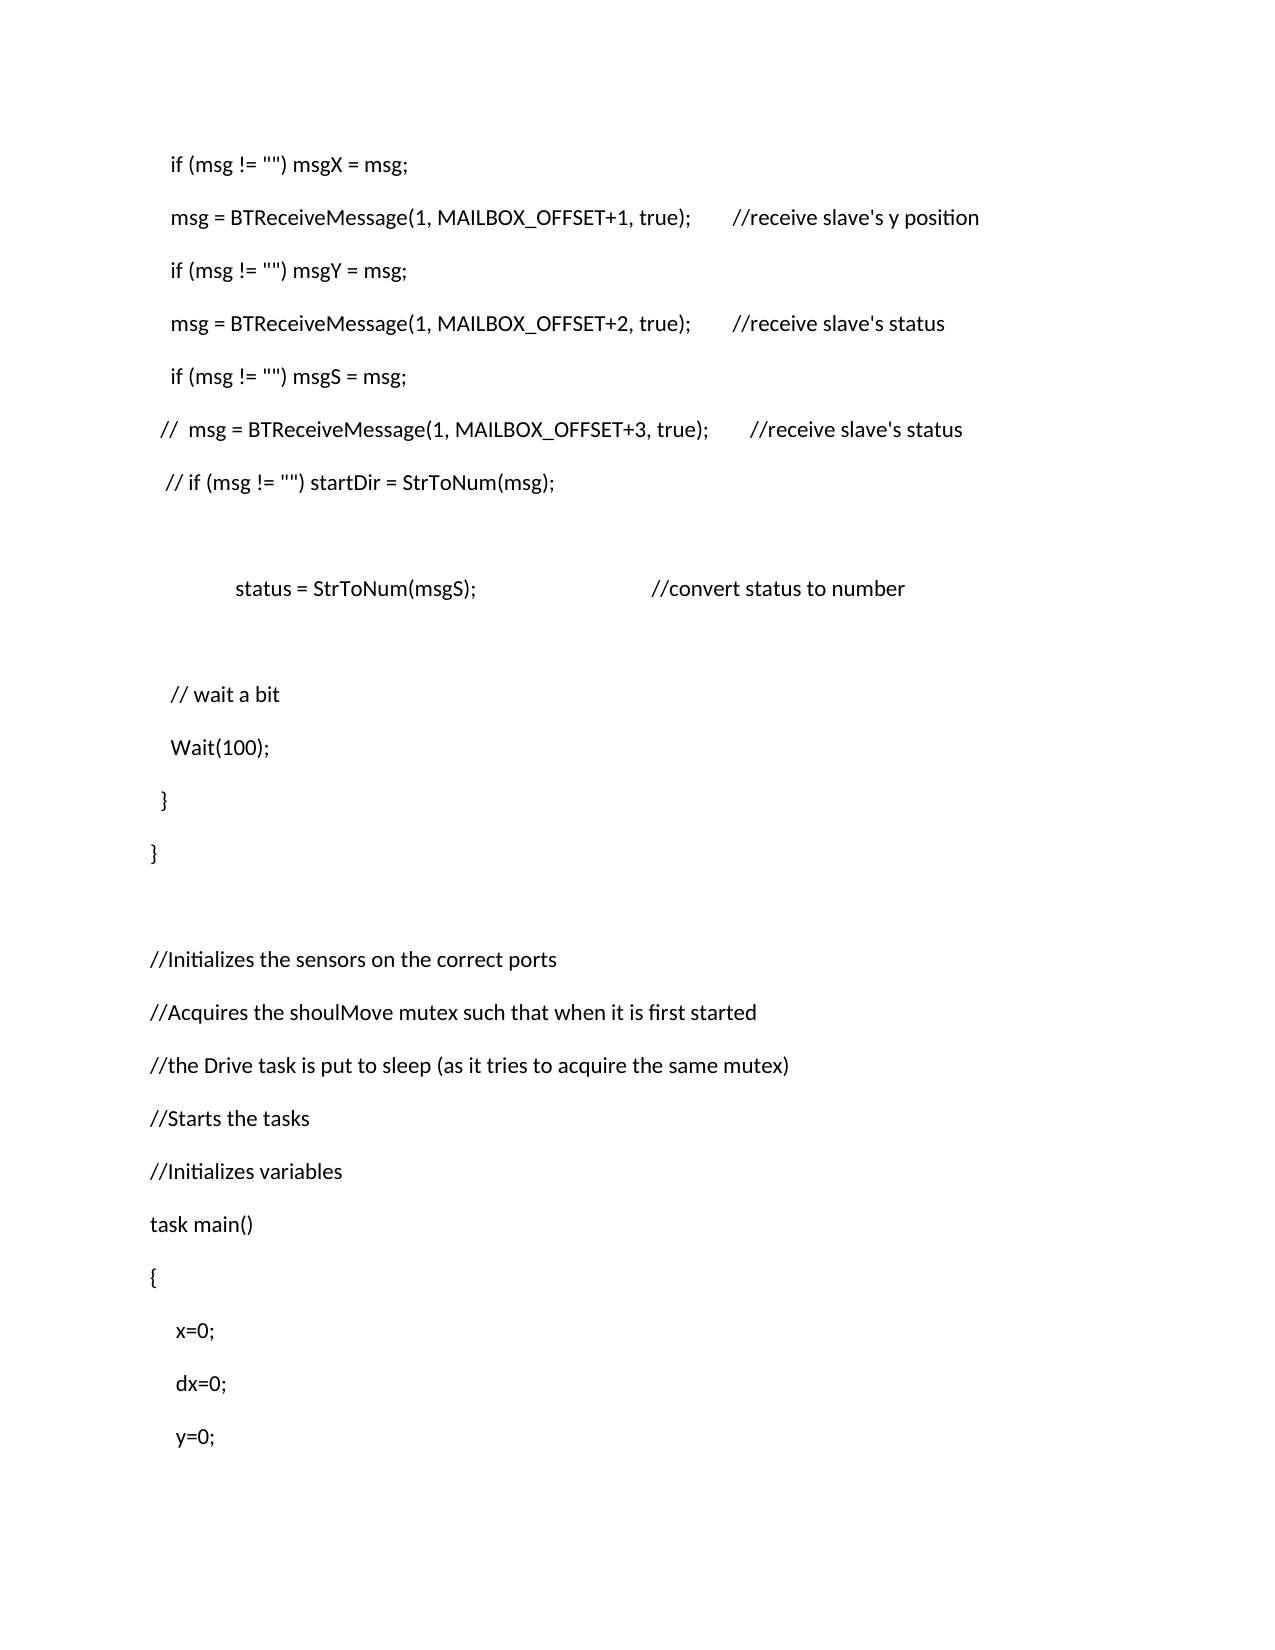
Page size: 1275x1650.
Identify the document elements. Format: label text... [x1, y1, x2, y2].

text //Acquires the shoulMove mutex such that when it is first started [150, 998, 1125, 1026]
text // msg = BTReceiveMessage(1, MAILBOX_OFFSET+3, true); //receive slave's status [150, 415, 1125, 443]
text if (msg != "") msgS = msg; [150, 362, 1125, 390]
text // wait a bit [150, 680, 1125, 708]
text if (msg != "") msgX = msg; [150, 150, 1125, 178]
text //the Drive task is put to sleep (as it tries to acquire the same mutex) [150, 1051, 1125, 1079]
text msg = BTReceiveMessage(1, MAILBOX_OFFSET+2, true); //receive slave's status [150, 309, 1125, 337]
text task main() [150, 1210, 1125, 1238]
text { [150, 1263, 1125, 1291]
text dx=0; [150, 1369, 1125, 1397]
text //Starts the tasks [150, 1104, 1125, 1132]
text x=0; [150, 1316, 1125, 1344]
text status = StrToNum(msgS); //convert status to number [150, 574, 1125, 602]
text } [150, 839, 1125, 867]
text msg = BTReceiveMessage(1, MAILBOX_OFFSET+1, true); //receive slave's y position [150, 203, 1125, 231]
text if (msg != "") msgY = msg; [150, 256, 1125, 284]
text } [150, 786, 1125, 814]
text y=0; [150, 1422, 1125, 1451]
text Wait(100); [150, 733, 1125, 761]
text //Initializes variables [150, 1157, 1125, 1185]
text // if (msg != "") startDir = StrToNum(msg); [150, 468, 1125, 496]
text //Initializes the sensors on the correct ports [150, 945, 1125, 973]
